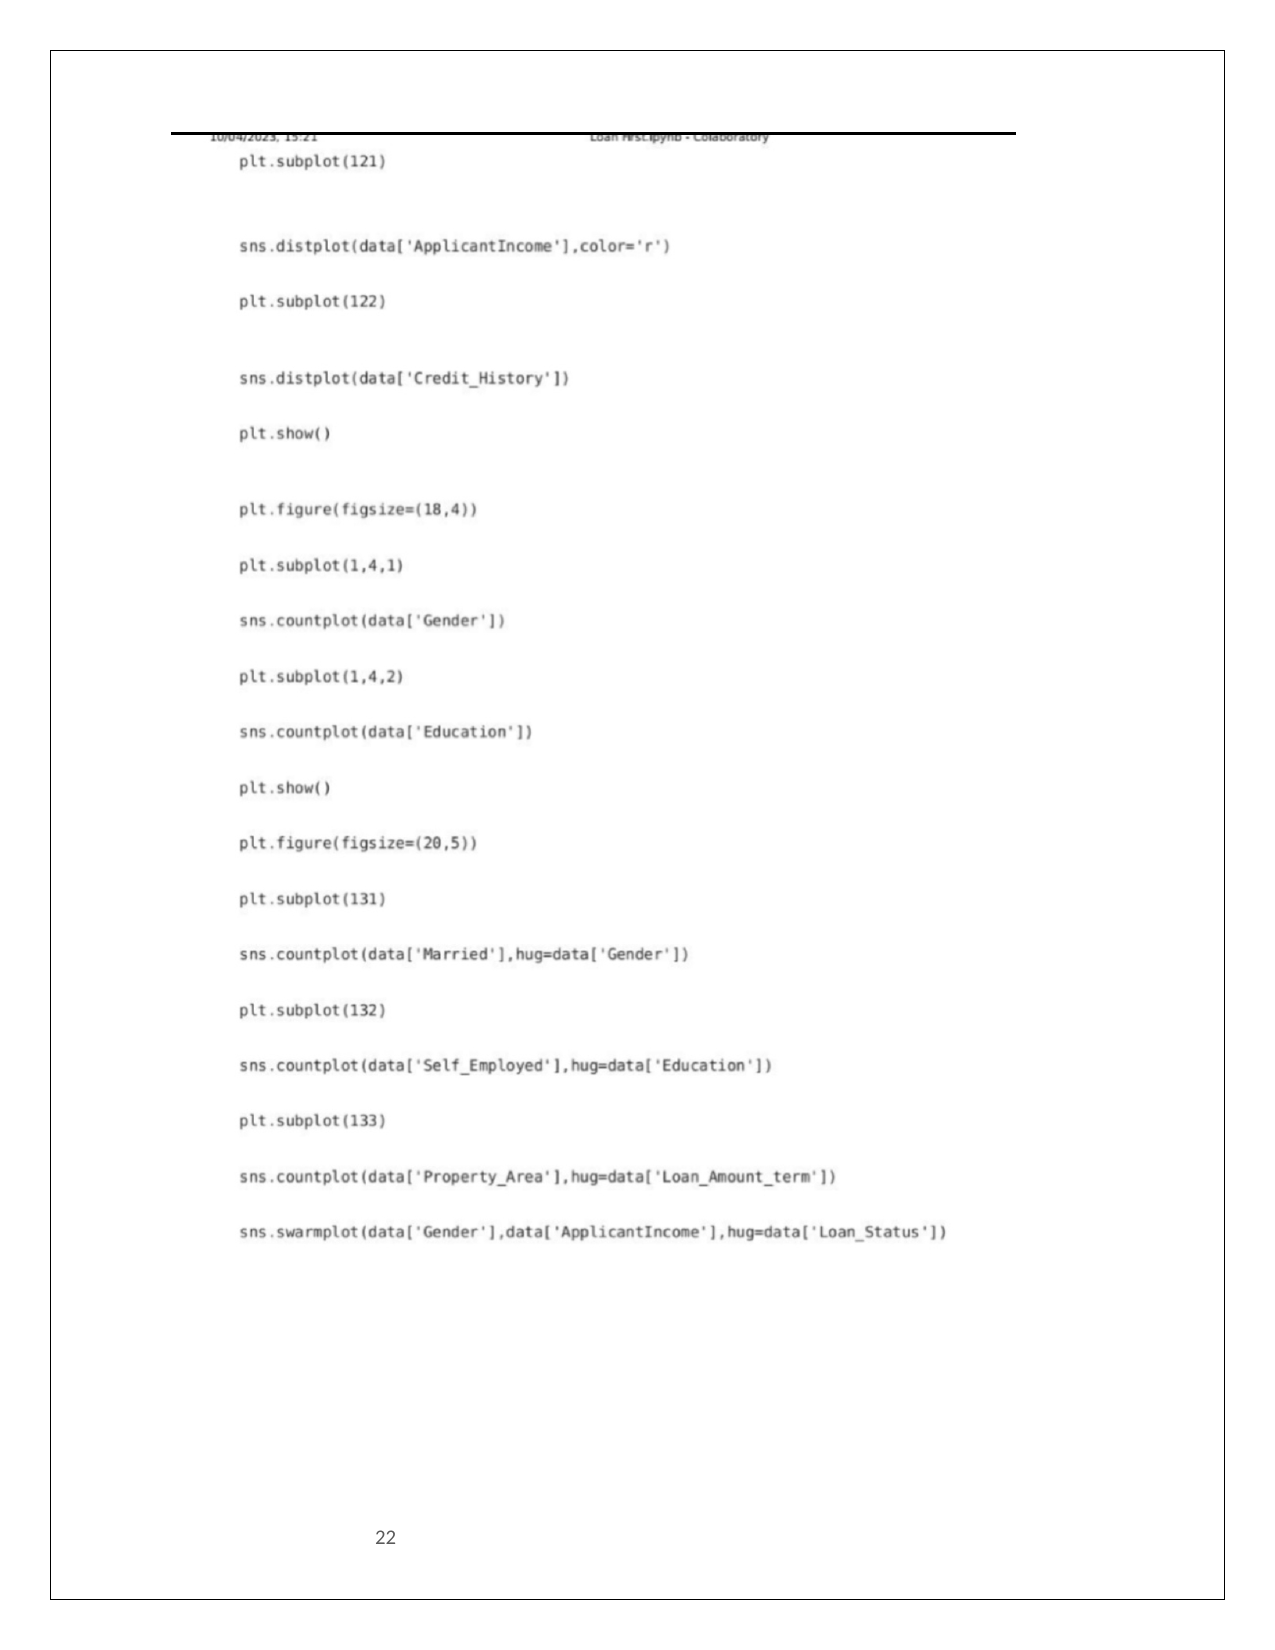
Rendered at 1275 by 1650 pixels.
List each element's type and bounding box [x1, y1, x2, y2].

picture [171, 132, 1016, 1262]
